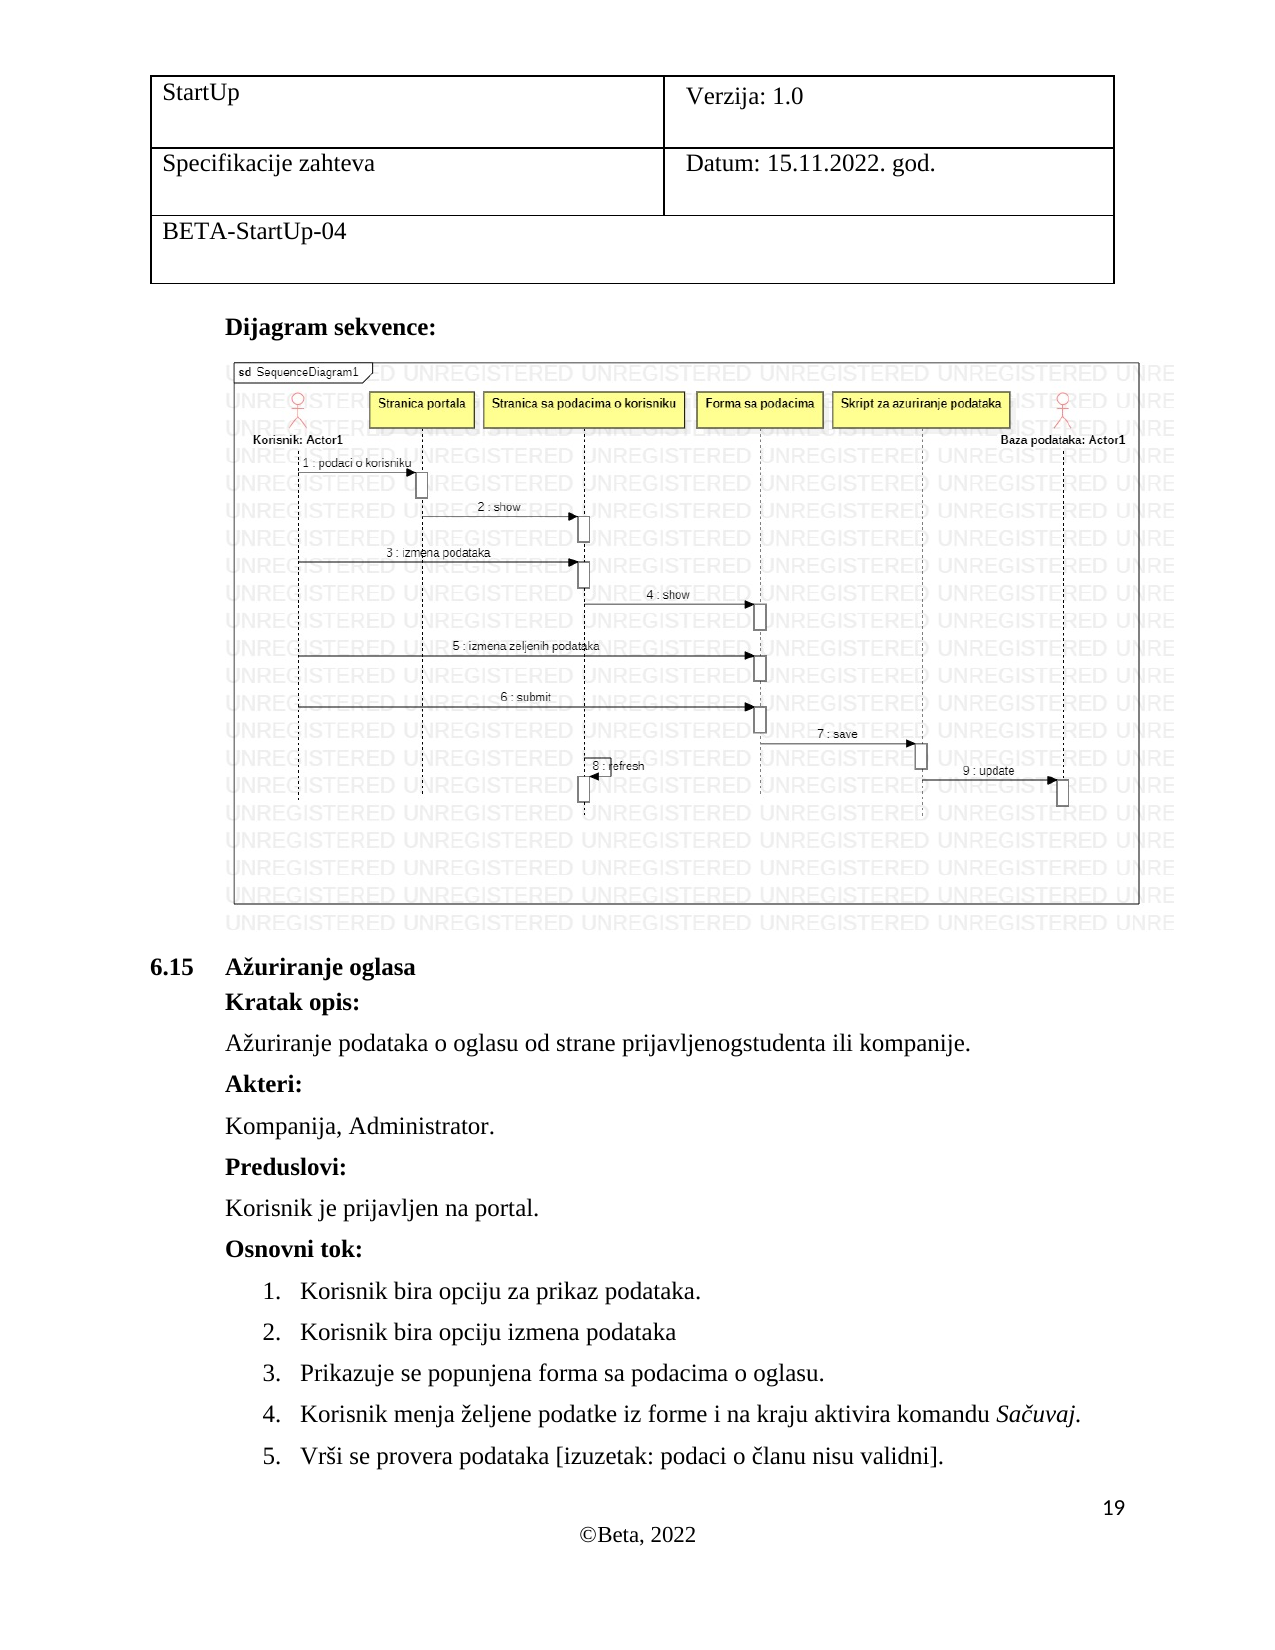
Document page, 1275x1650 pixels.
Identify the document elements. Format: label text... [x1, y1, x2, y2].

text Osnovni tok: [225, 1234, 1125, 1263]
list Korisnik bira opciju izmena podataka [262, 1317, 1125, 1346]
text Korisnik je prijavljen na portal. [225, 1193, 1125, 1222]
text Akteri: [225, 1069, 1125, 1098]
text Ažuriranje podataka o oglasu od strane prijavljenogstudenta ili kompanije. [225, 1028, 1125, 1057]
picture [225, 353, 1174, 940]
list Prikazuje se popunjena forma sa podacima o oglasu. [262, 1358, 1125, 1387]
subtitle Ažuriranje oglasa [150, 952, 1125, 981]
text Kompanija, Administrator. [225, 1111, 1125, 1139]
list Korisnik bira opciju za prikaz podataka. [262, 1276, 1125, 1304]
list Korisnik menja željene podatke iz forme i na kraju aktivira komandu Sačuvaj. [262, 1399, 1125, 1428]
text Kratak opis: [225, 987, 1125, 1016]
list Vrši se provera podataka [izuzetak: podaci o članu nisu validni]. [262, 1441, 1125, 1469]
text Preduslovi: [225, 1152, 1125, 1181]
text Dijagram sekvence: [225, 312, 1125, 341]
